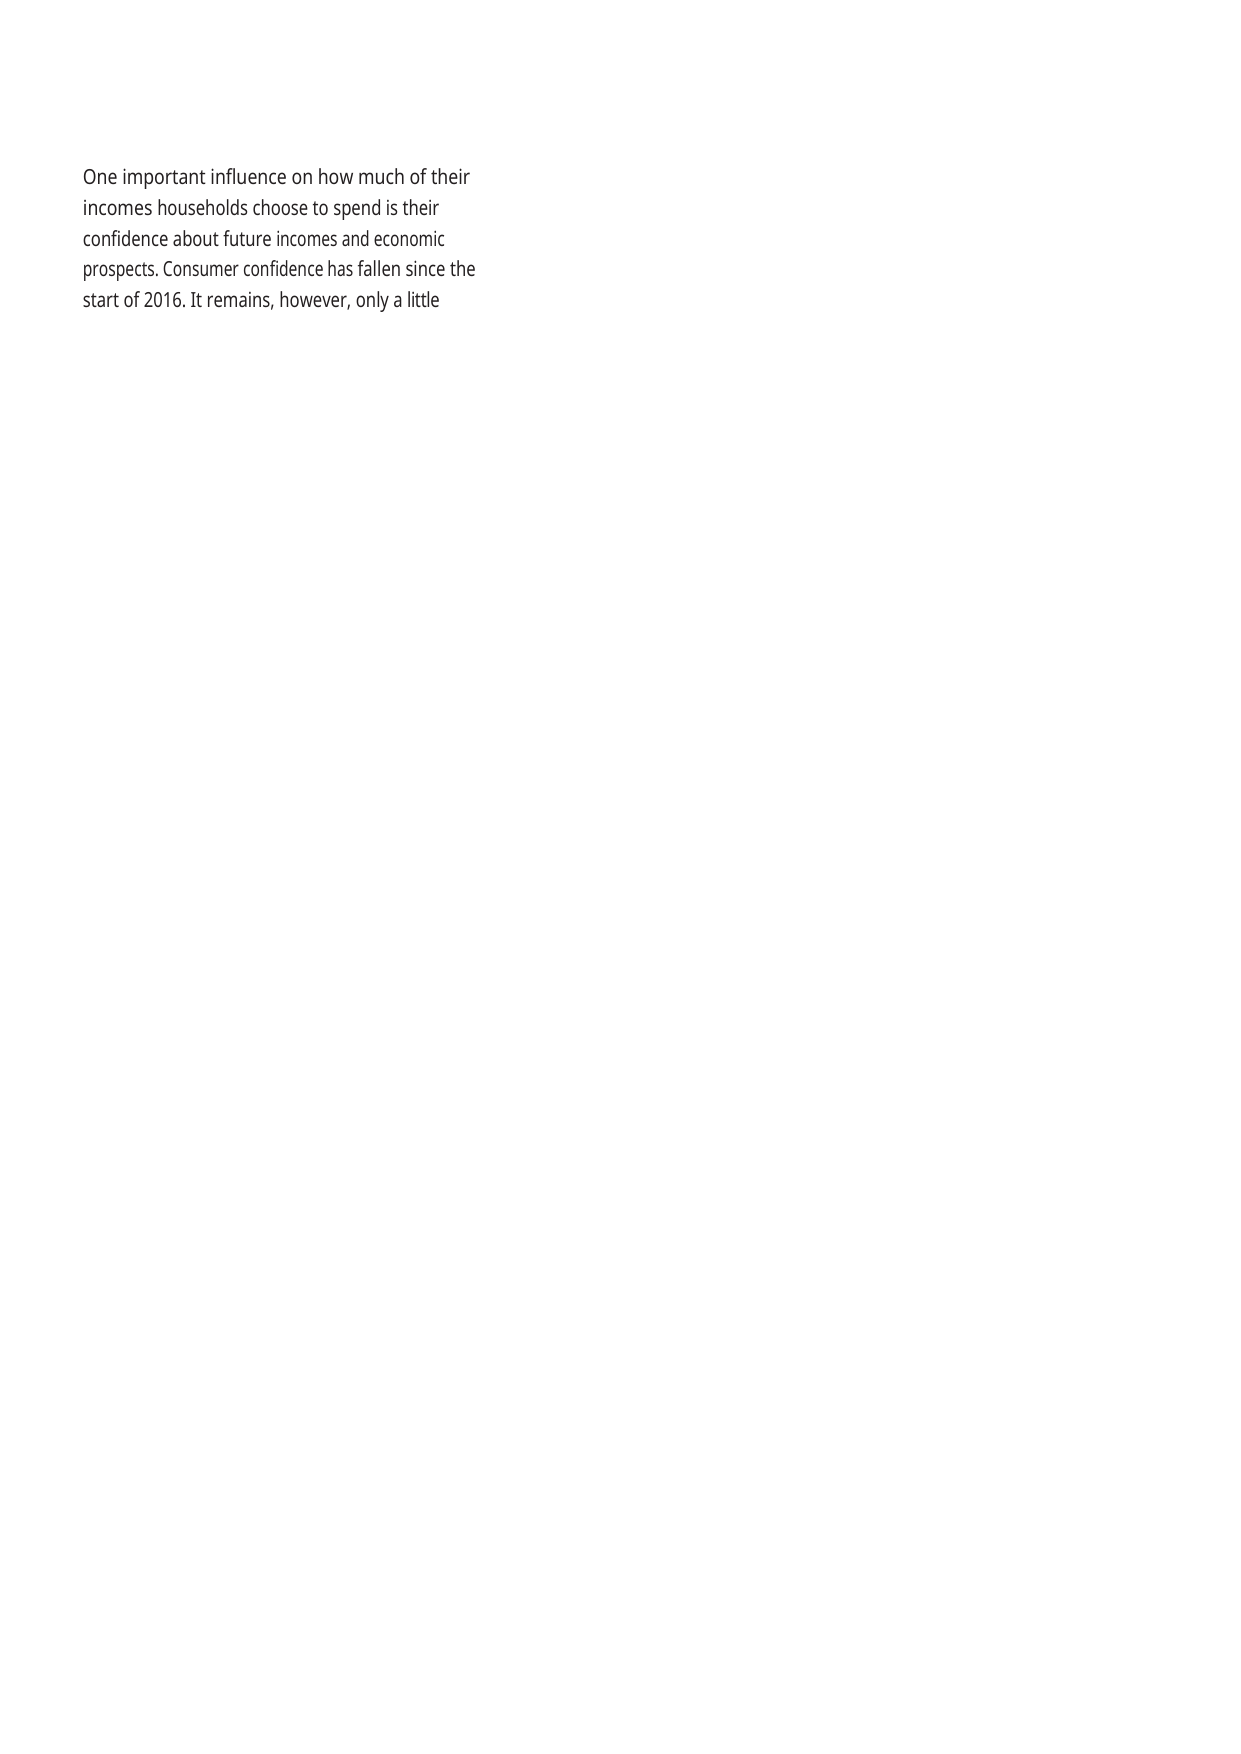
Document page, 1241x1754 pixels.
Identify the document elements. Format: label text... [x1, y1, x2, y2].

text One important influence on how much of their incomes households choose to spend is their confidence about future incomes and economic prospects. Consumer confidence has fallen since the start of 2016. It remains, however, only a little [83, 162, 497, 313]
